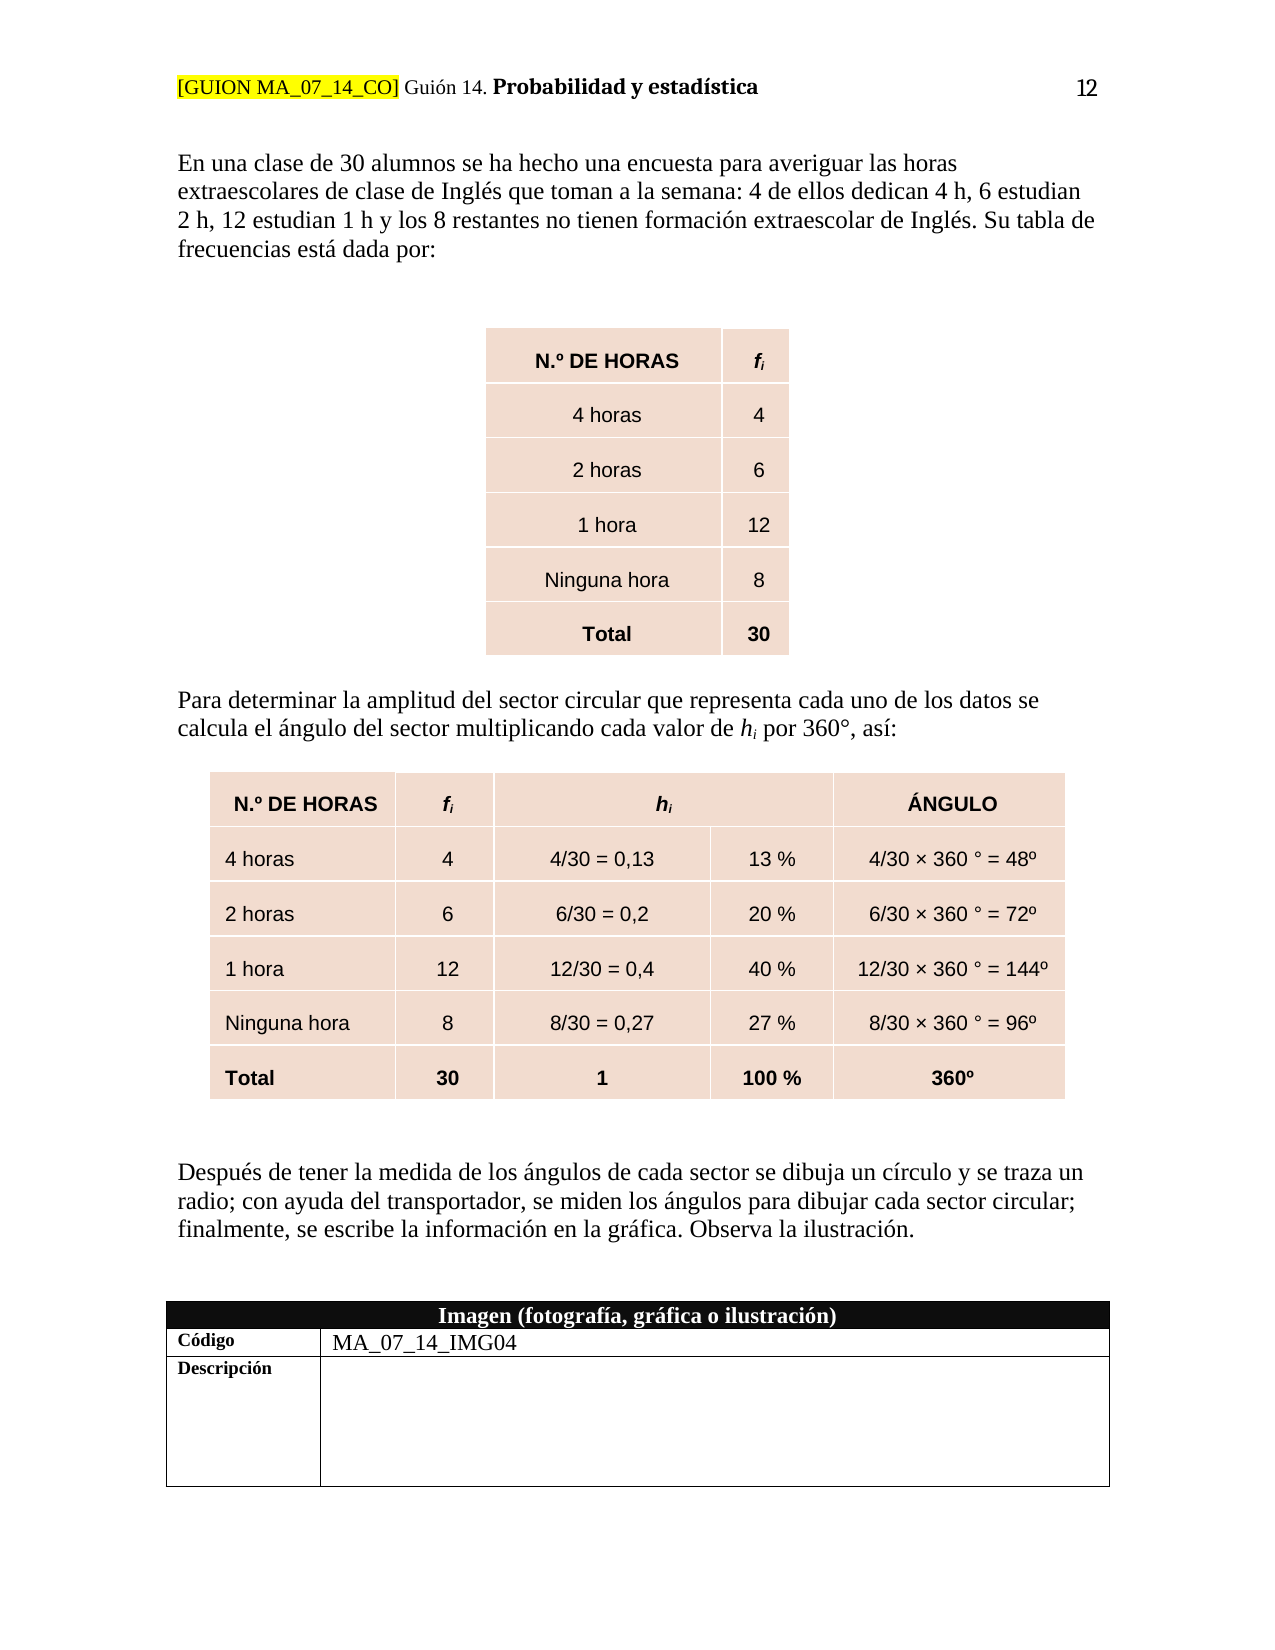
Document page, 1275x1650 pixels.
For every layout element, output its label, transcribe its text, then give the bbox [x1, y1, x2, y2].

table_cell 4 horas [486, 384, 721, 437]
table_header N.º DE HORAS [210, 772, 395, 826]
table_cell 2 horas [486, 438, 721, 491]
table_cell 1 hora [486, 493, 721, 546]
text Después de tener la medida de los ángulos de cada sector se dibuja un círculo y se traza un radio; con ayuda del transportador, se miden los ángulos para dibujar cada sector circular; finalmente, se escribe la información en la gráfica. Observa la ilustración. [177, 1157, 1098, 1243]
table_cell 360º [834, 1046, 1065, 1099]
table_cell 12 [723, 493, 789, 546]
table_cell MA_07_14_IMG04 [321, 1329, 1109, 1356]
table_cell 4 horas [210, 827, 395, 880]
table_cell 6 [396, 882, 493, 935]
table_cell Total [210, 1046, 395, 1099]
table_cell Total [486, 602, 721, 655]
table_cell 4/30 = 0,13 [495, 827, 710, 880]
table_cell 6 [723, 438, 789, 491]
table_cell Descripción [167, 1357, 320, 1486]
table_cell 8/30 = 0,27 [495, 991, 710, 1044]
table_cell 6/30 × 360 ° = 72º [834, 882, 1065, 935]
table_cell 27 % [711, 991, 833, 1044]
table_cell 12 [396, 937, 493, 990]
table_cell 30 [723, 602, 789, 655]
table_cell 1 [495, 1046, 710, 1099]
table_cell 12/30 = 0,4 [495, 937, 710, 990]
table_header Imagen (fotografía, gráfica o ilustración) [167, 1302, 1109, 1328]
table_header fi [723, 329, 789, 382]
table_header ÁNGULO [834, 773, 1065, 826]
table_cell 2 horas [210, 882, 395, 935]
table_cell 4 [396, 827, 493, 880]
table_cell 4/30 × 360 ° = 48º [834, 827, 1065, 880]
table_header hi [495, 773, 833, 826]
table_cell Código [167, 1329, 320, 1356]
table_cell 40 % [711, 937, 833, 990]
table_cell 8/30 × 360 ° = 96º [834, 991, 1065, 1044]
table_cell 1 hora [210, 937, 395, 990]
table_header N.º DE HORAS [486, 328, 721, 382]
table_cell 12/30 × 360 ° = 144º [834, 937, 1065, 990]
table_cell 13 % [711, 827, 833, 880]
table_cell 30 [396, 1046, 493, 1099]
table_cell 4 [723, 384, 789, 437]
table_header fi [396, 773, 493, 826]
table_cell 100 % [711, 1046, 833, 1099]
text Para determinar la amplitud del sector circular que representa cada uno de los datos se calcula el ángulo del sector multiplicando cada valor de hi por 360°, así: [177, 685, 1098, 742]
table_cell Ninguna hora [210, 991, 395, 1044]
table_cell 20 % [711, 882, 833, 935]
table_cell 8 [396, 991, 493, 1044]
table_cell Ninguna hora [486, 548, 721, 601]
table_cell 8 [723, 548, 789, 601]
text En una clase de 30 alumnos se ha hecho una encuesta para averiguar las horas extraescolares de clase de Inglés que toman a la semana: 4 de ellos dedican 4 h, 6 estudian 2 h, 12 estudian 1 h y los 8 restantes no tienen formación extraescolar de Inglés. Su tabla de frecuencias está dada por: [177, 148, 1098, 263]
table_cell [321, 1357, 1109, 1486]
table_cell 6/30 = 0,2 [495, 882, 710, 935]
